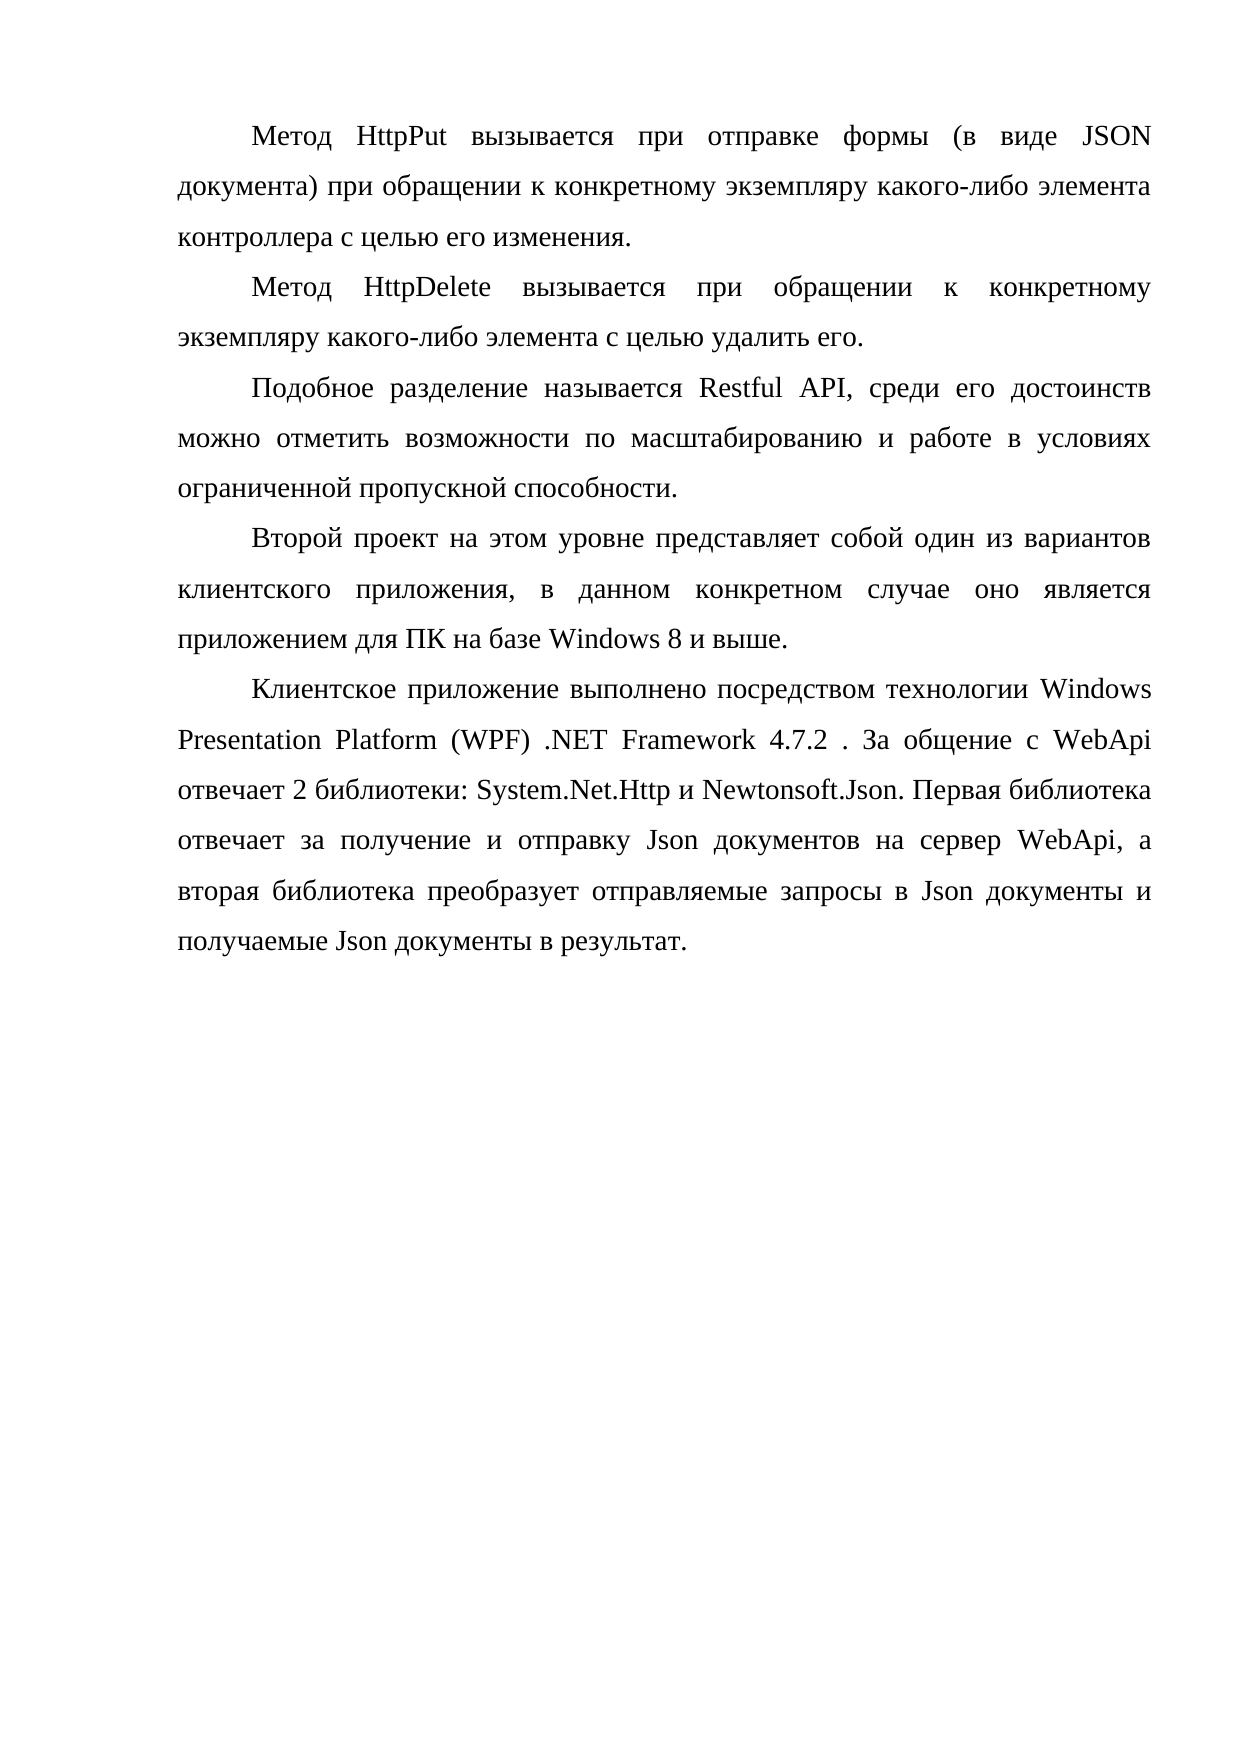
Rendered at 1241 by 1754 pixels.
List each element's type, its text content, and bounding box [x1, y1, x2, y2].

text Метод HttpDelete вызывается при обращении к конкретному экземпляру какого-либо элемента с целью удалить его. [177, 269, 1152, 353]
text Подобное разделение называется Restful API, среди его достоинств можно отметить возможности по масштабированию и работе в условиях ограниченной пропускной способности. [177, 370, 1152, 504]
text Метод HttpPut вызывается при отправке формы (в виде JSON документа) при обращении к конкретному экземпляру какого-либо элемента контроллера с целью его изменения. [177, 118, 1152, 252]
text Второй проект на этом уровне представляет собой один из вариантов клиентского приложения, в данном конкретном случае оно является приложением для ПК на базе Windows 8 и выше. [177, 521, 1152, 655]
text Клиентское приложение выполнено посредством технологии Windows Presentation Platform (WPF) .NET Framework 4.7.2 . За общение с WebApi отвечает 2 библиотеки: System.Net.Http и Newtonsoft.Json. Первая библиотека отвечает за получение и отправку Json документов на сервер WebApi, а вторая библиотека преобразует отправляемые запросы в Json документы и получаемые Json документы в результат. [177, 672, 1152, 957]
